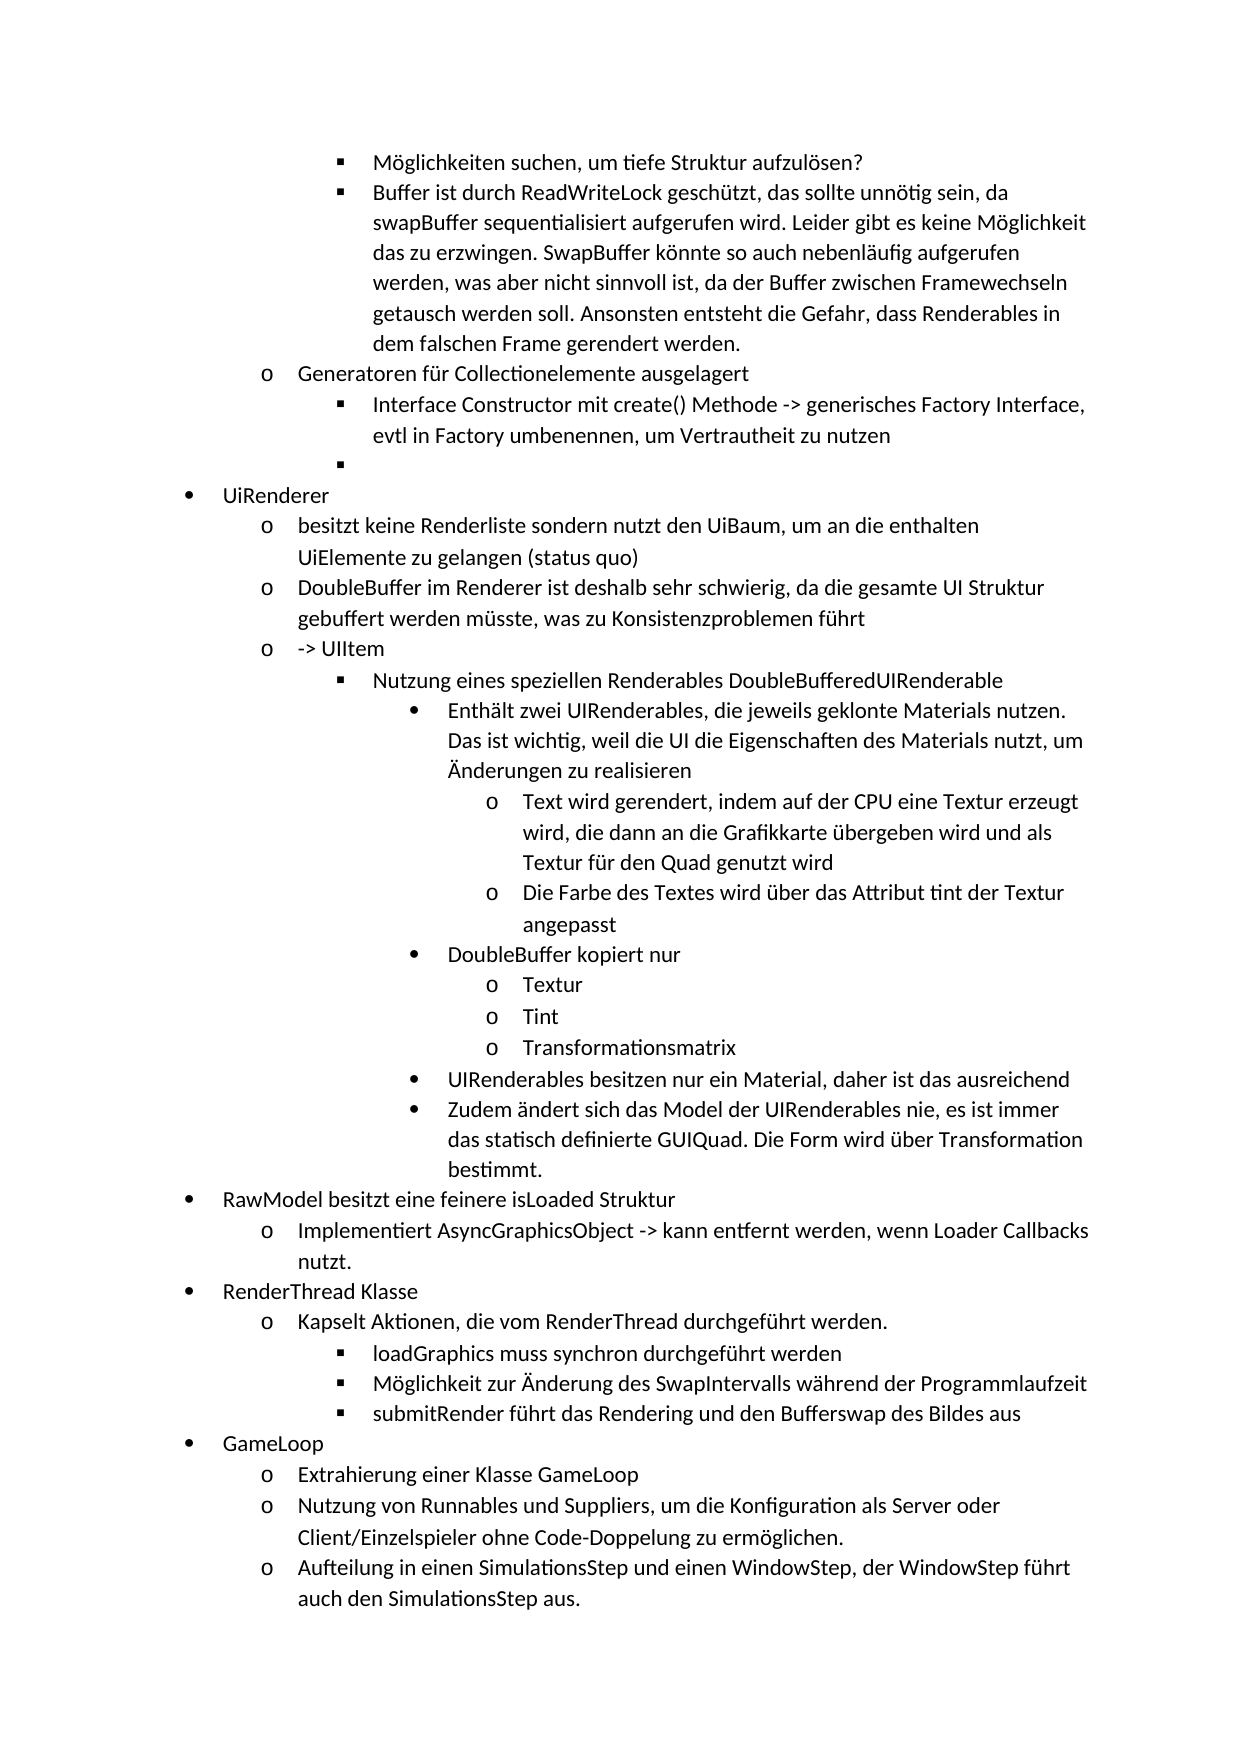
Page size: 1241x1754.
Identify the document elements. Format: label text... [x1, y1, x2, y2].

list Interface Constructor mit create() Methode -> generisches Factory Interface, evtl in Factory umbenennen, um Vertrautheit zu nutzen [335, 391, 1093, 449]
list loadGraphics muss synchron durchgeführt werden [335, 1339, 1093, 1367]
list DoubleBuffer im Renderer ist deshalb sehr schwierig, da die gesamte UI Struktur gebuffert werden müsste, was zu Konsistenzproblemen führt [260, 573, 1093, 632]
list Aufteilung in einen SimulationsStep und einen WindowStep, der WindowStep führt auch den SimulationsStep aus. [260, 1553, 1093, 1612]
list -> UIItem [260, 634, 1093, 664]
list Nutzung von Runnables und Suppliers, um die Konfiguration als Server oder Client/Einzelspieler ohne Code-Doppelung zu ermöglichen. [260, 1491, 1093, 1551]
list DoubleBuffer kopiert nur [410, 940, 1093, 968]
list Extrahierung einer Klasse GameLoop [260, 1460, 1093, 1489]
list Möglichkeit zur Änderung des SwapIntervalls während der Programmlaufzeit [335, 1369, 1093, 1397]
list Generatoren für Collectionelemente ausgelagert [260, 359, 1093, 388]
list Enthält zwei UIRenderables, die jeweils geklonte Materials nutzen. Das ist wichtig, weil die UI die Eigenschaften des Materials nutzt, um Änderungen zu realisieren [410, 696, 1093, 784]
list Kapselt Aktionen, die vom RenderThread durchgeführt werden. [260, 1307, 1093, 1337]
list Buffer ist durch ReadWriteLock geschützt, das sollte unnötig sein, da swapBuffer sequentialisiert aufgerufen wird. Leider gibt es keine Möglichkeit das zu erzwingen. SwapBuffer könnte so auch nebenläufig aufgerufen werden, was aber nicht sinnvoll ist, da der Buffer zwischen Framewechseln getausch werden soll. Ansonsten entsteht die Gefahr, dass Renderables in dem falschen Frame gerendert werden. [335, 178, 1093, 357]
list Nutzung eines speziellen Renderables DoubleBufferedUIRenderable [335, 666, 1093, 694]
list Transformationsmatrix [485, 1033, 1093, 1062]
list Tint [485, 1002, 1093, 1031]
list Text wird gerendert, indem auf der CPU eine Textur erzeugt wird, die dann an die Grafikkarte übergeben wird und als Textur für den Quad genutzt wird [485, 787, 1093, 876]
list RawModel besitzt eine feinere isLoaded Struktur [185, 1186, 1093, 1213]
list Zudem ändert sich das Model der UIRenderables nie, es ist immer das statisch definierte GUIQuad. Die Form wird über Transformation bestimmt. [410, 1095, 1093, 1183]
list UIRenderables besitzen nur ein Material, daher ist das ausreichend [410, 1065, 1093, 1093]
list besitzt keine Renderliste sondern nutzt den UiBaum, um an die enthalten UiElemente zu gelangen (status quo) [260, 511, 1093, 571]
list Die Farbe des Textes wird über das Attribut tint der Textur angepasst [485, 878, 1093, 938]
list Implementiert AsyncGraphicsObject -> kann entfernt werden, wenn Loader Callbacks nutzt. [260, 1216, 1093, 1275]
list RenderThread Klasse [185, 1277, 1093, 1305]
list GameLoop [185, 1429, 1093, 1458]
list UiRenderer [185, 481, 1093, 509]
list Textur [485, 970, 1093, 999]
list Möglichkeiten suchen, um tiefe Struktur aufzulösen? [335, 148, 1093, 176]
list submitRender führt das Rendering und den Bufferswap des Bildes aus [335, 1399, 1093, 1427]
